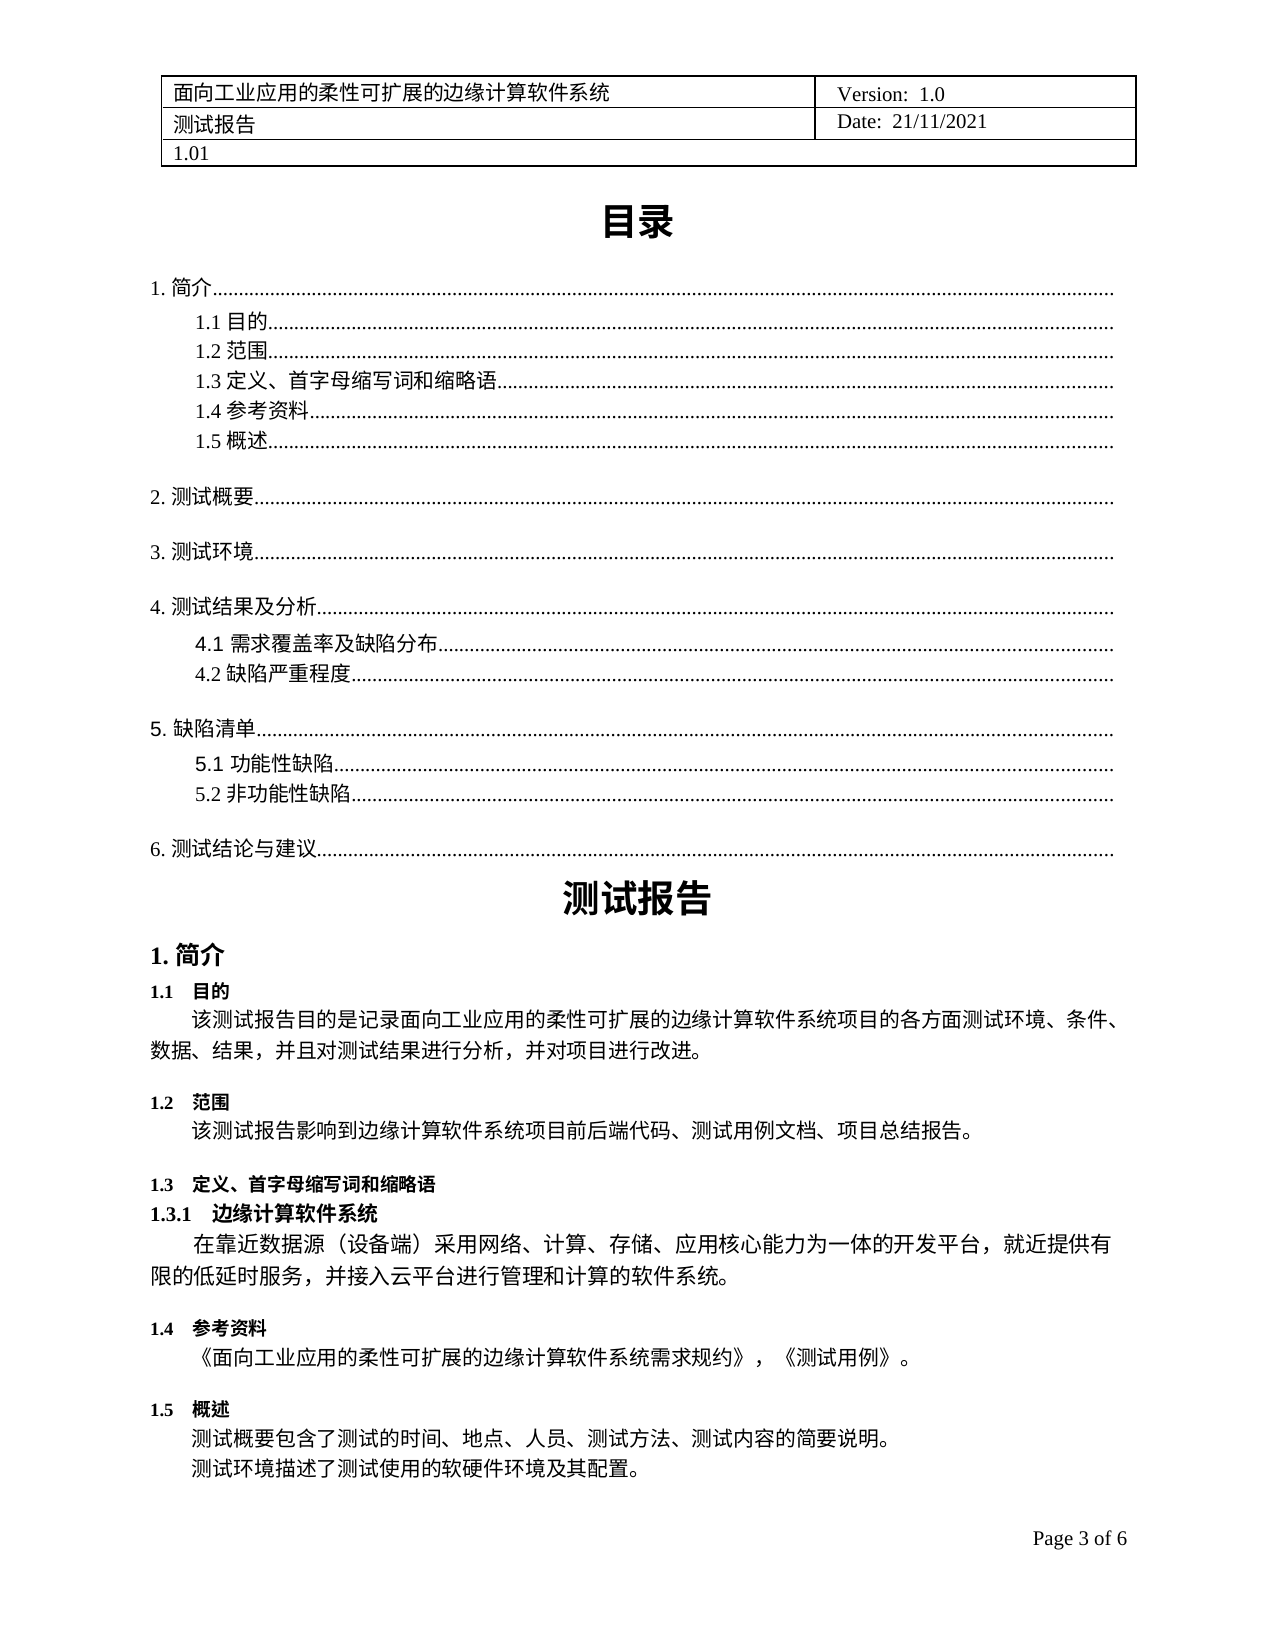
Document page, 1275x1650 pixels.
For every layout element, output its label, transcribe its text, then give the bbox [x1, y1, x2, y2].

text 4.1 需求覆盖率及缺陷分布 4 [195, 627, 1050, 657]
text 1.3 定义、首字母缩写词和缩略语 4 [195, 364, 1050, 394]
subtitle 定义、首字母缩写词和缩略语 [150, 1170, 1125, 1197]
text 2. 测试概要 4 [150, 480, 1050, 510]
text 1.1 目的 4 [195, 307, 1050, 336]
subtitle 范围 [150, 1089, 1125, 1114]
title 目录 [150, 192, 1125, 246]
text 在靠近数据源（设备端）采用网络、计算、存储、应用核心能力为一体的开发平台，就近提供有限的低延时服务，并接入云平台进行管理和计算的软件系统。 [150, 1227, 1125, 1291]
text 1.4 参考资料 4 [195, 394, 1050, 425]
text 测试环境描述了测试使用的软硬件环境及其配置。 [150, 1452, 1125, 1482]
text 该测试报告目的是记录面向工业应用的柔性可扩展的边缘计算软件系统项目的各方面测试环境、条件、数据、结果，并且对测试结果进行分析，并对项目进行改进。 [150, 1004, 1125, 1064]
text 1.5 概述 4 [195, 425, 1050, 455]
subtitle 概述 [150, 1396, 1125, 1422]
text 5. 缺陷清单 5 [150, 712, 1050, 742]
text 测试概要包含了测试的时间、地点、人员、测试方法、测试内容的简要说明。 [150, 1422, 1125, 1452]
text 6. 测试结论与建议 5 [150, 832, 1050, 863]
text 该测试报告影响到边缘计算软件系统项目前后端代码、测试用例文档、项目总结报告。 [150, 1114, 1125, 1145]
text 4.2 缺陷严重程度 5 [195, 657, 1050, 687]
text 1. 简介 4 [150, 271, 1050, 301]
text 3. 测试环境 4 [150, 535, 1050, 565]
text 5.2 非功能性缺陷 5 [195, 777, 1050, 807]
text 1.2 范围 4 [195, 336, 1050, 364]
title 测试报告 [150, 869, 1125, 923]
text 《面向工业应用的柔性可扩展的边缘计算软件系统需求规约》，《测试用例》。 [150, 1341, 1125, 1371]
subtitle 参考资料 [150, 1316, 1125, 1341]
subtitle 边缘计算软件系统 [150, 1197, 1125, 1227]
text 5.1 功能性缺陷 5 [195, 749, 1050, 777]
subtitle 目的 [150, 978, 1125, 1004]
subtitle 简介 [150, 936, 1125, 972]
text 4. 测试结果及分析 4 [150, 590, 1050, 621]
